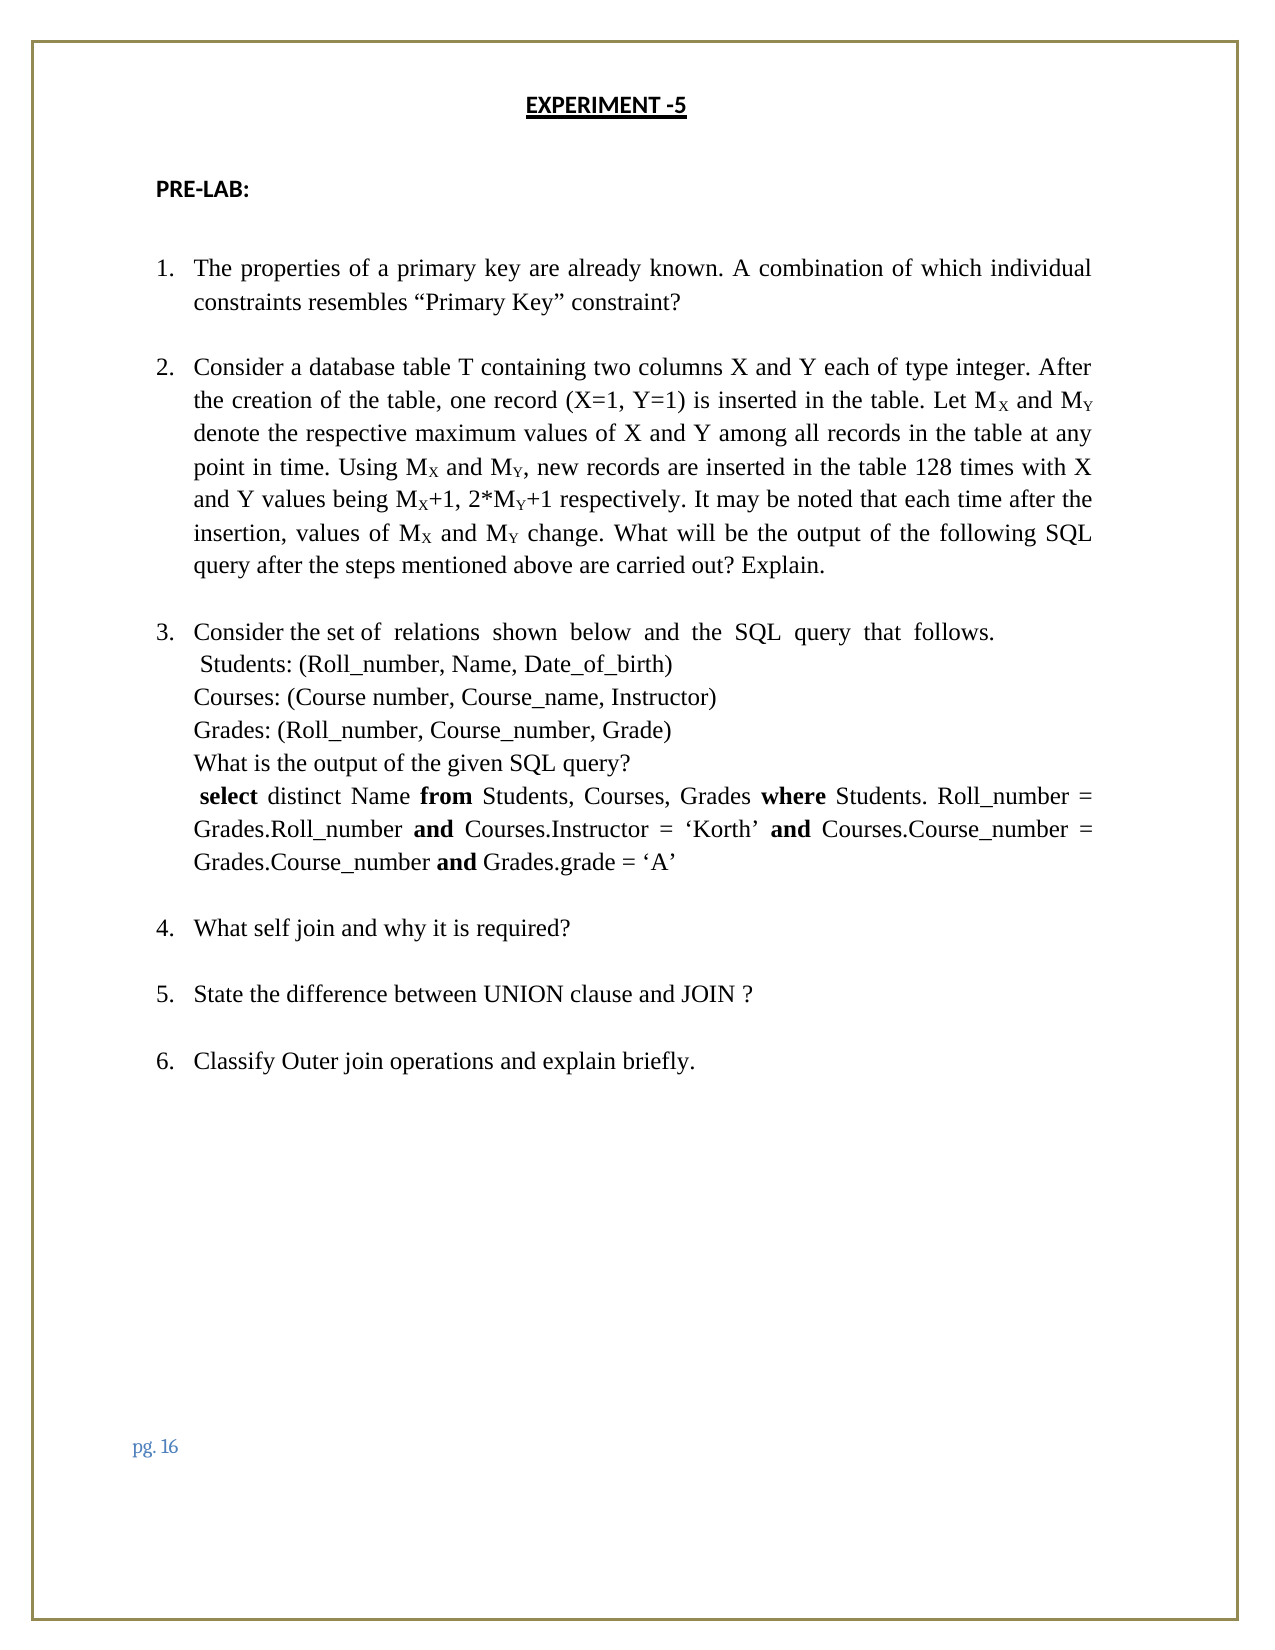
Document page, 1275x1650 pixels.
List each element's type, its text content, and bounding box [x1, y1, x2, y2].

text PRE-LAB: [156, 174, 1236, 204]
list The properties of a primary key are already known. A combination of which individual constraints resembles “Primary Key” constraint? [156, 253, 1092, 315]
list Consider the set of relations shown below and the SQL query that follows. Students: (Roll_number, Name, Date_of_birth) [156, 617, 1093, 678]
text select distinct Name from Students, Courses, Grades where Students. Roll_number = Grades.Roll_number and Courses.Instructor = ‘Korth’ and Courses.Course_number = Grades.Course_number and Grades.grade = ‘A’ [193, 781, 1093, 876]
list What self join and why it is required? [156, 913, 1236, 942]
list Consider a database table T containing two columns X and Y each of type integer. After the creation of the table, one record (X=1, Y=1) is inserted in the table. Let MX and MY denote the respective maximum values of X and Y among all records in the table at any point in time. Using MX and MY, new records are inserted in the table 128 times with X and Y values being MX+1, 2*MY+1 respectively. It may be noted that each time after the insertion, values of MX and MY change. What will be the output of the following SQL query after the steps mentioned above are carried out? Explain. [156, 352, 1093, 579]
text pg. 16 [132, 1434, 1236, 1458]
text EXPERIMENT -5 [237, 89, 976, 120]
text Courses: (Course number, Course_name, Instructor) Grades: (Roll_number, Course_number, Grade) What is the output of the given SQL query? [193, 682, 724, 777]
list State the difference between UNION clause and JOIN ? [156, 979, 1236, 1008]
list Classify Outer join operations and explain briefly. [156, 1046, 1236, 1074]
